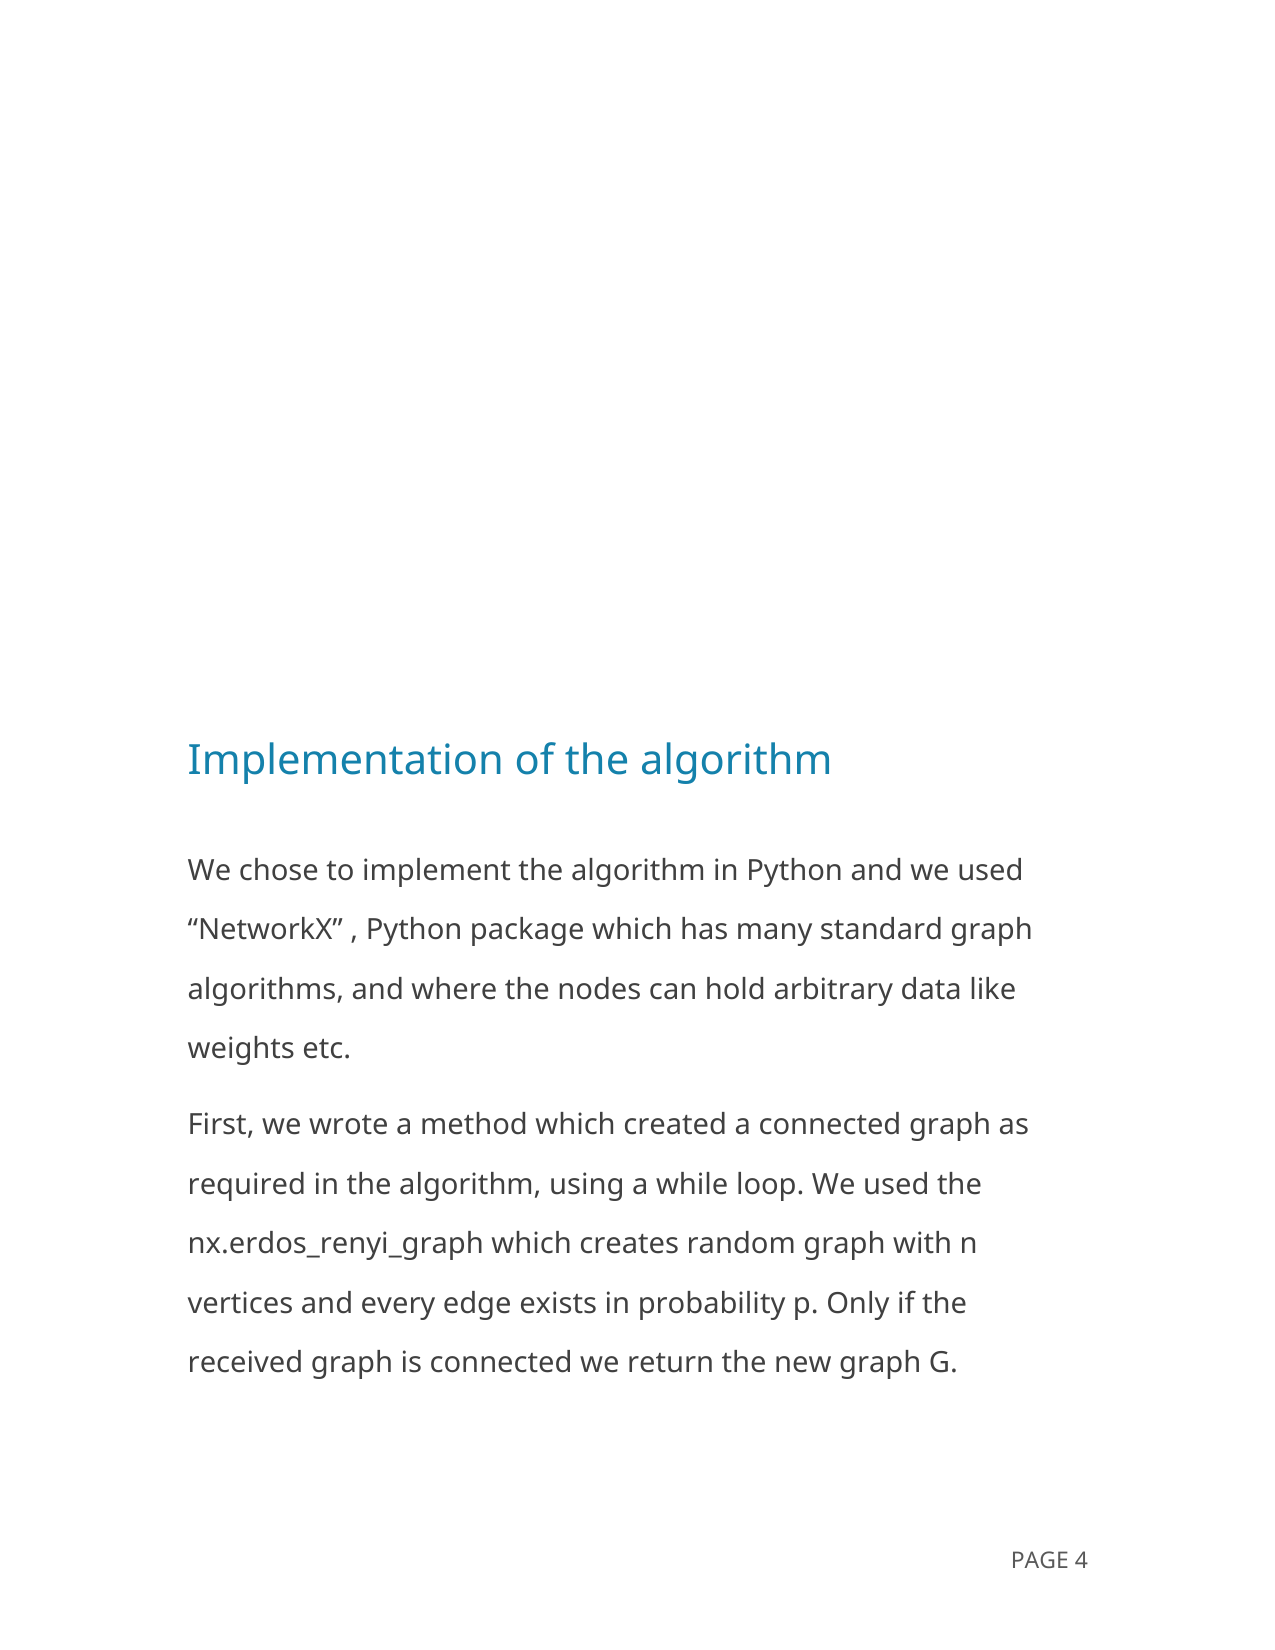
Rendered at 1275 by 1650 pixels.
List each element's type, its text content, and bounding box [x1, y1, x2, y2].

subtitle Implementation of the algorithm [187, 730, 1087, 787]
text We chose to implement the algorithm in Python and we used “NetworkX” , Python package which has many standard graph algorithms, and where the nodes can hold arbitrary data like weights etc. [187, 849, 1087, 1067]
text First, we wrote a method which created a connected graph as required in the algorithm, using a while loop. We used the nx.erdos_renyi_graph which creates random graph with n vertices and every edge exists in probability p. Only if the received graph is connected we return the new graph G. [187, 1104, 1087, 1381]
